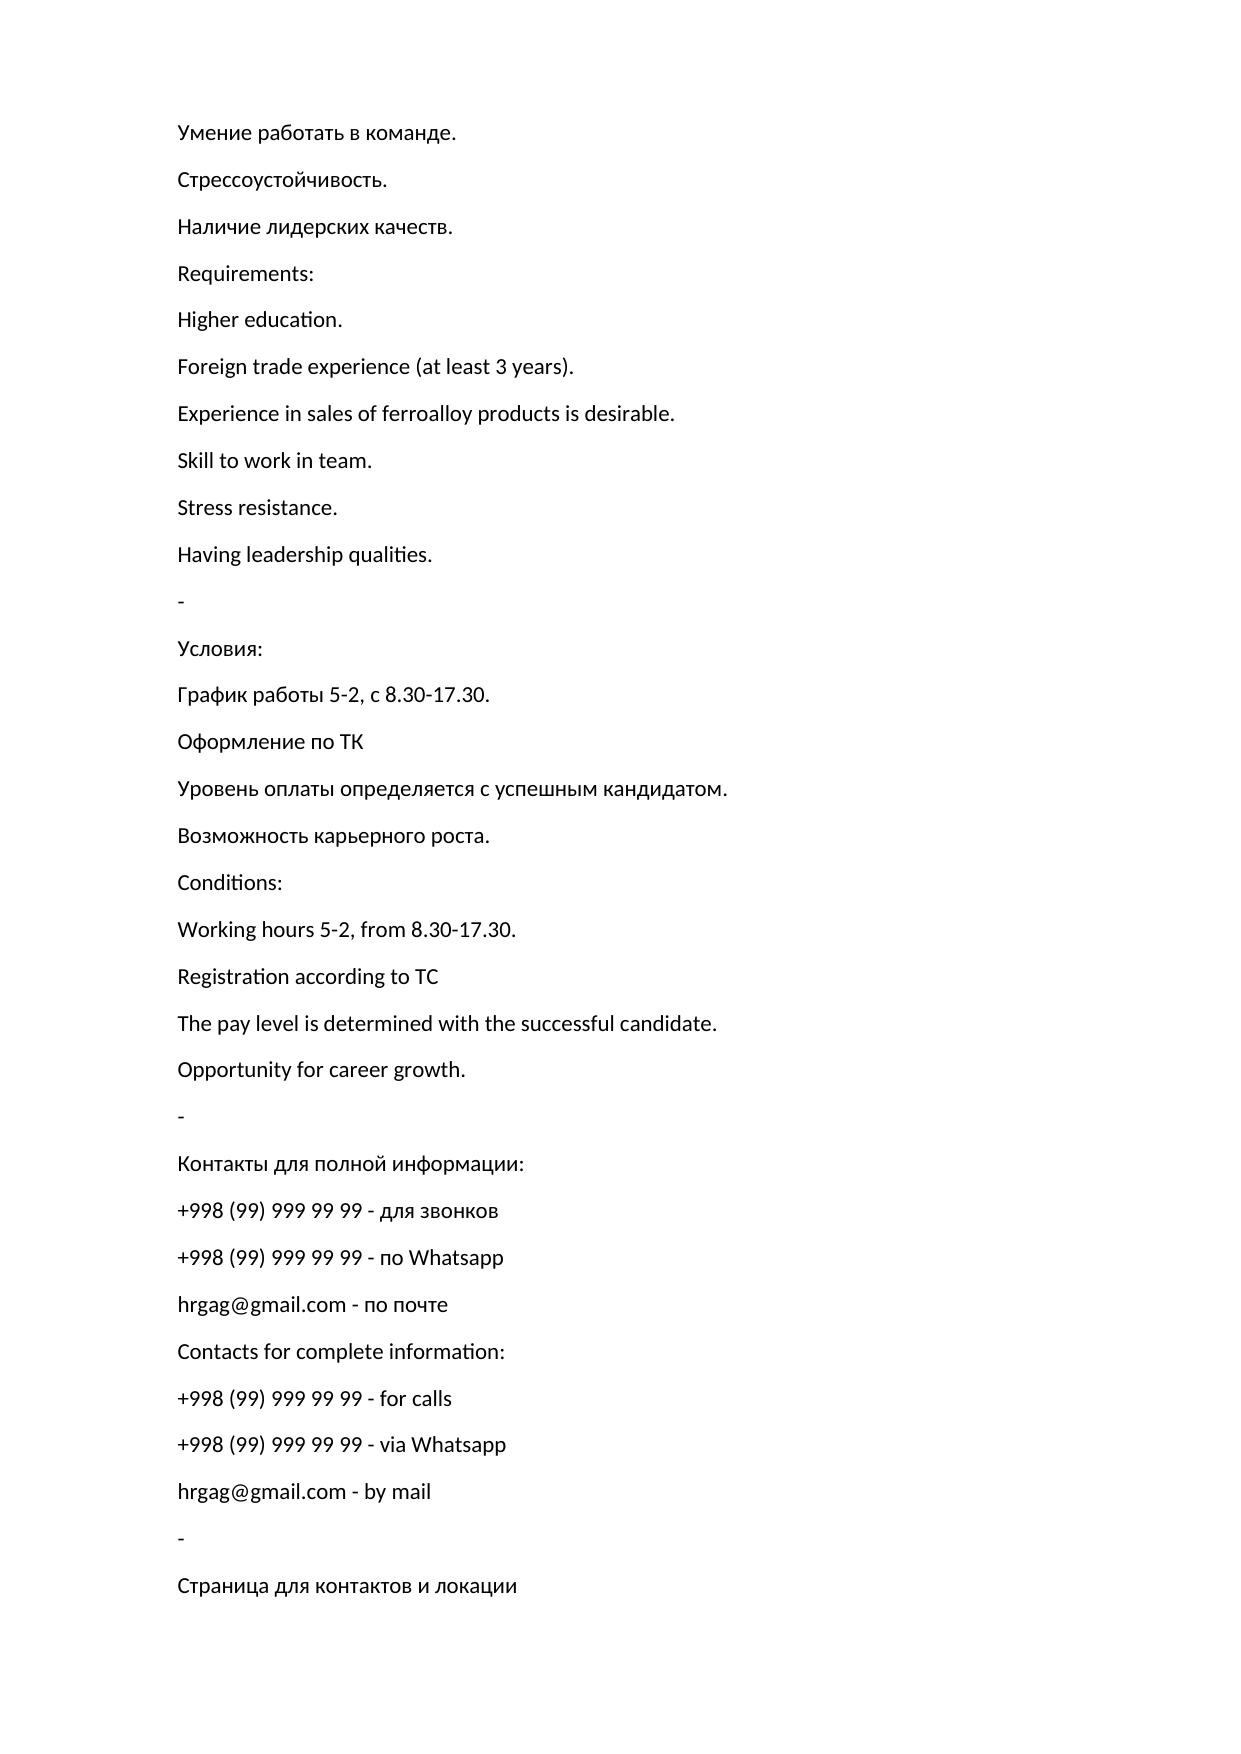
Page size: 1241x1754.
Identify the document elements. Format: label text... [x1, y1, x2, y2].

text - [177, 1524, 1152, 1552]
text +998 (99) 999 99 99 - via Whatsapp [177, 1431, 1152, 1459]
text Experience in sales of ferroalloy products is desirable. [177, 399, 1152, 427]
text Возможность карьерного роста. [177, 821, 1152, 849]
text График работы 5-2, с 8.30-17.30. [177, 681, 1152, 709]
text Стрессоустойчивость. [177, 165, 1152, 193]
text Registration according to TC [177, 962, 1152, 990]
text Requirements: [177, 259, 1152, 287]
text Условия: [177, 634, 1152, 662]
text Контакты для полной информации: [177, 1149, 1152, 1177]
text +998 (99) 999 99 99 - for calls [177, 1384, 1152, 1412]
text Conditions: [177, 868, 1152, 896]
text Having leadership qualities. [177, 540, 1152, 568]
text hrgag@gmail.com - by mail [177, 1477, 1152, 1506]
text - [177, 1102, 1152, 1131]
text Наличие лидерских качеств. [177, 212, 1152, 240]
text Уровень оплаты определяется с успешным кандидатом. [177, 774, 1152, 802]
text Оформление по ТК [177, 727, 1152, 756]
text Страница для контактов и локации [177, 1571, 1152, 1599]
text Умение работать в команде. [177, 118, 1152, 146]
text Foreign trade experience (at least 3 years). [177, 352, 1152, 381]
text - [177, 587, 1152, 615]
text Skill to work in team. [177, 446, 1152, 474]
text Contacts for complete information: [177, 1337, 1152, 1365]
text hrgag@gmail.com - по почте [177, 1290, 1152, 1318]
text +998 (99) 999 99 99 - для звонков [177, 1196, 1152, 1224]
text The pay level is determined with the successful candidate. [177, 1009, 1152, 1037]
text Stress resistance. [177, 493, 1152, 521]
text Opportunity for career growth. [177, 1056, 1152, 1084]
text Higher education. [177, 306, 1152, 334]
text +998 (99) 999 99 99 - по Whatsapp [177, 1243, 1152, 1271]
text Working hours 5-2, from 8.30-17.30. [177, 915, 1152, 943]
